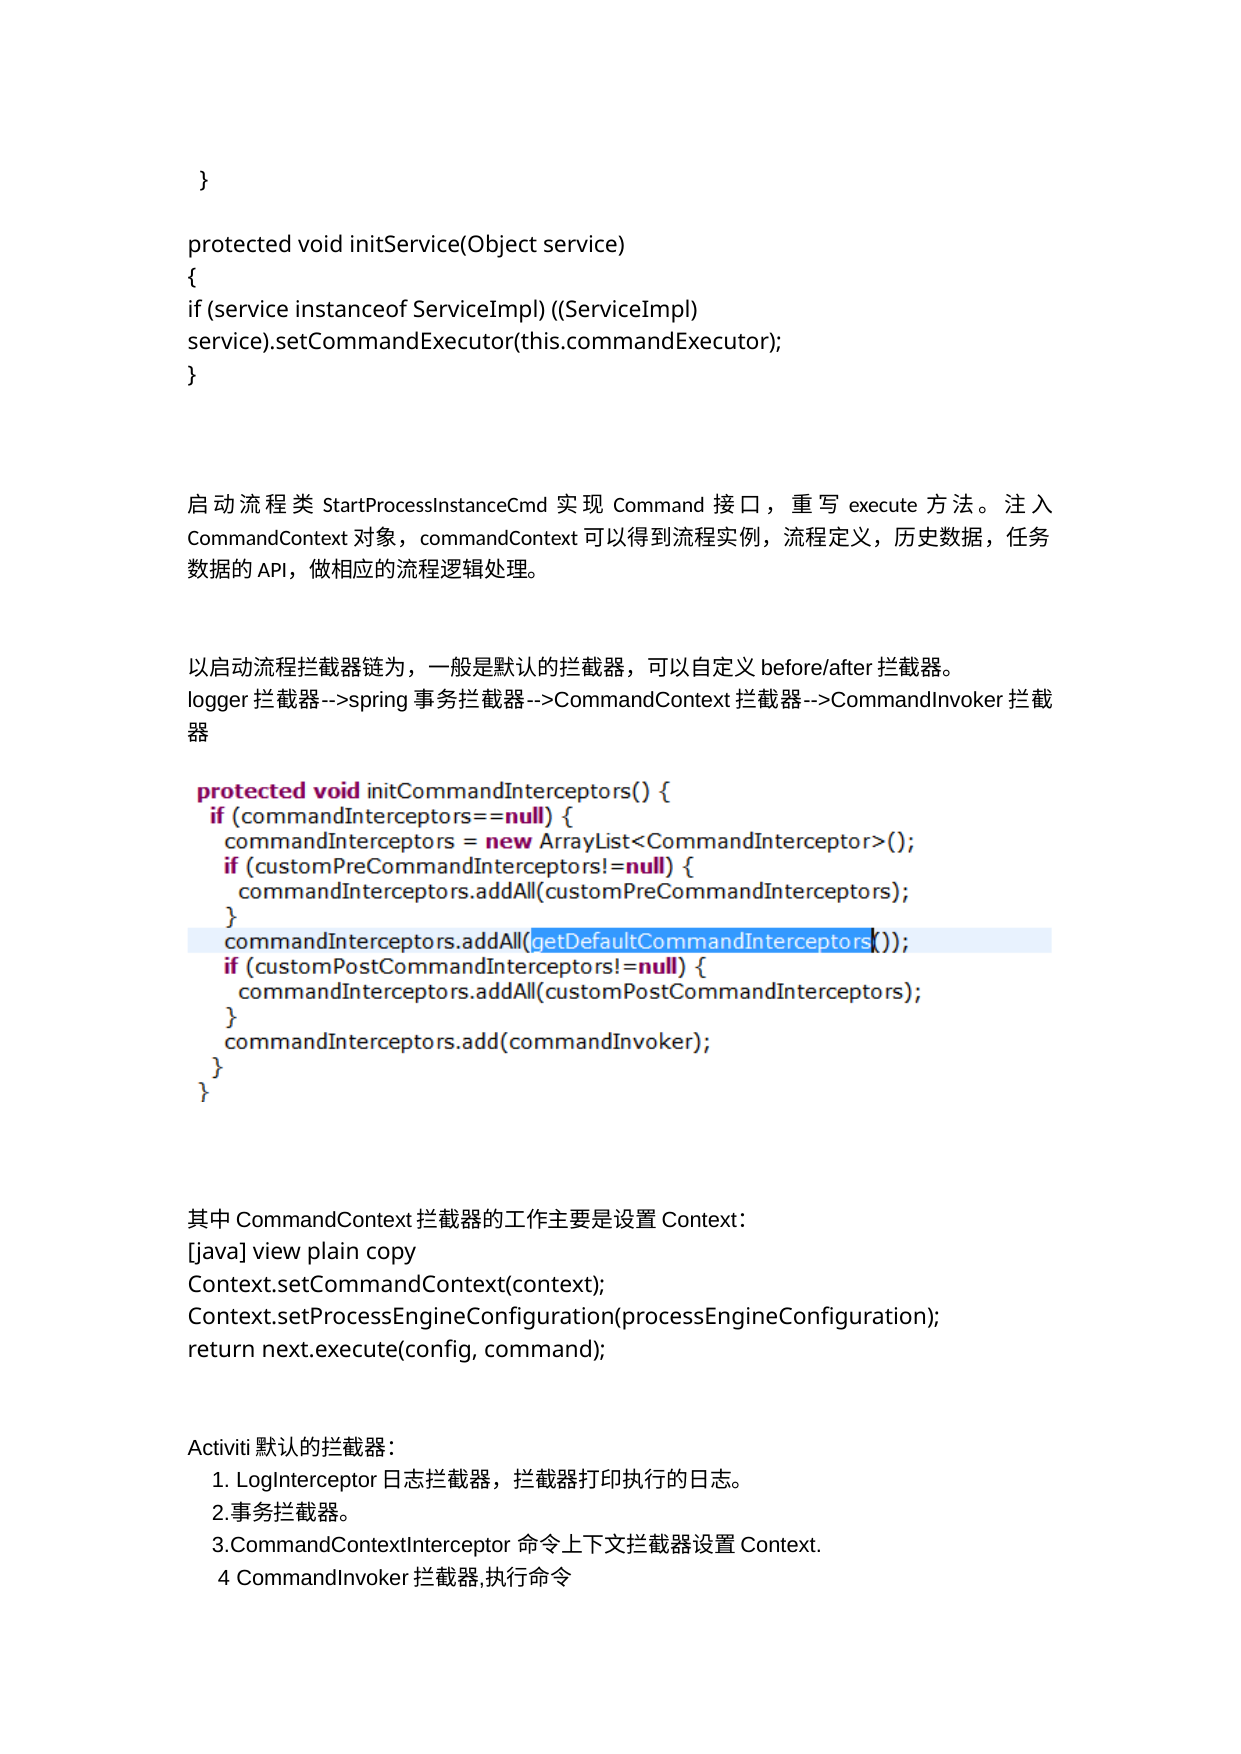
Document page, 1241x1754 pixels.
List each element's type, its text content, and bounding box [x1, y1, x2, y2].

text if (service instanceof ServiceImpl) ((ServiceImpl) service).setCommandExecutor(this.commandExecutor); [187, 292, 1053, 357]
text Context.setCommandContext(context); [187, 1267, 1053, 1299]
text 启动流程类StartProcessInstanceCmd实现Command接口，重写execute方法。注入CommandContext对象，commandContext可以得到流程实例，流程定义，历史数据，任务数据的API，做相应的流程逻辑处理。 [187, 487, 1053, 584]
text 3.CommandContextInterceptor 命令上下文拦截器设置Context. [187, 1527, 1053, 1559]
text Context.setProcessEngineConfiguration(processEngineConfiguration); [187, 1299, 1053, 1332]
text [java] view plain copy [187, 1234, 1053, 1267]
text 2.事务拦截器。 [187, 1494, 1053, 1527]
text 1. LogInterceptor日志拦截器，拦截器打印执行的日志。 [187, 1462, 1053, 1494]
text 4 CommandInvoker拦截器,执行命令 [187, 1559, 1053, 1592]
text 以启动流程拦截器链为，一般是默认的拦截器，可以自定义before/after拦截器。 logger拦截器-->spring事务拦截器-->CommandContext拦截器-->CommandInvoker拦截器 [187, 649, 1053, 747]
text return next.execute(config, command); [187, 1332, 1053, 1364]
text } [187, 357, 1053, 389]
text } [187, 162, 1053, 194]
picture [187, 779, 1052, 1102]
text protected void initService(Object service) [187, 227, 1053, 259]
text { [187, 259, 1053, 292]
text 其中CommandContext拦截器的工作主要是设置Context： [187, 1202, 1053, 1234]
text Activiti默认的拦截器： [187, 1429, 1053, 1462]
